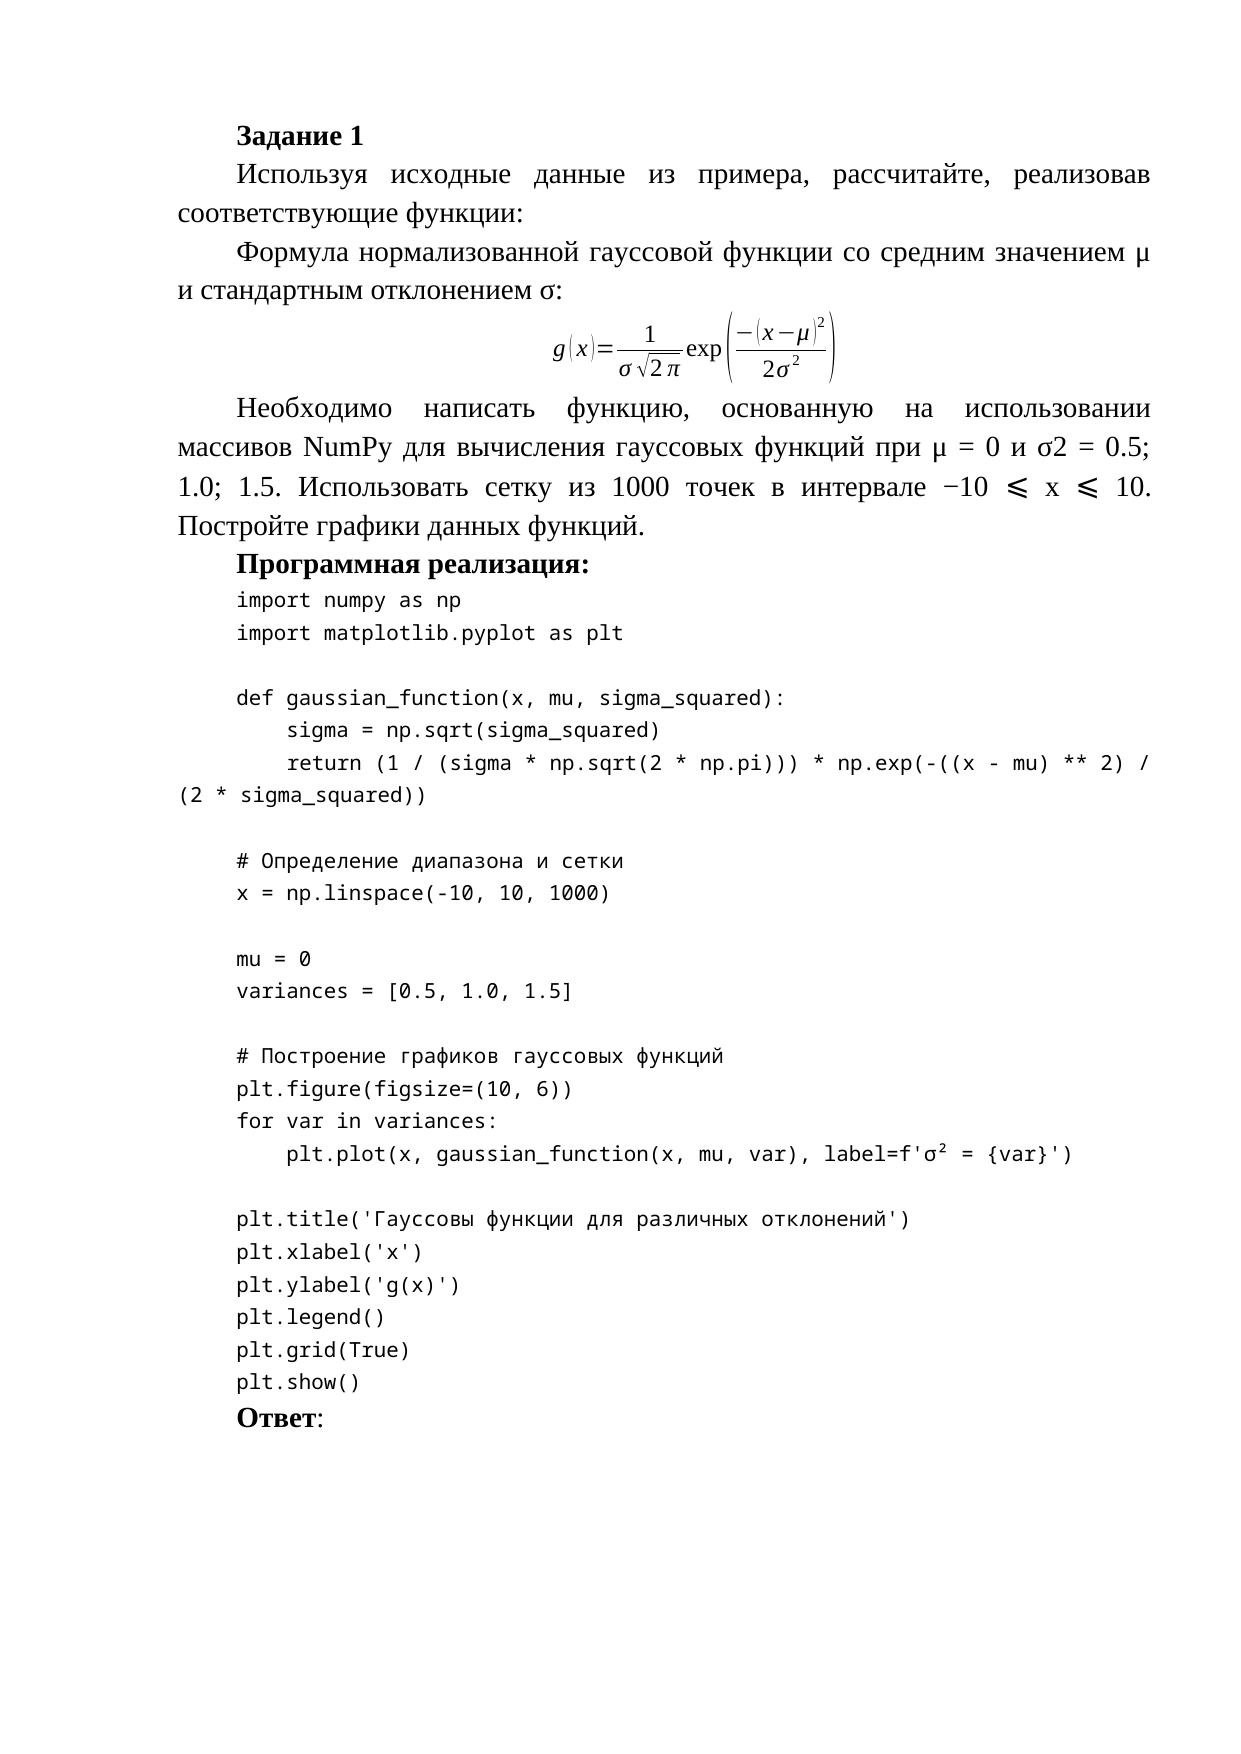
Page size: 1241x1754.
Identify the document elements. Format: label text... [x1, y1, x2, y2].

text def gaussian_function(x, mu, sigma_squared): [177, 683, 1152, 711]
text Необходимо написать функцию, основанную на использовании массивов NumPy для вычисления гауссовых функций при μ = 0 и σ2 = 0.5; 1.0; 1.5. Использовать сетку из 1000 точек в интервале −10 ⩽ x ⩽ 10. Постройте графики данных функций. [177, 390, 1152, 541]
text plt.xlabel('x') [177, 1237, 1152, 1266]
text import numpy as np [177, 585, 1152, 613]
text x = np.linspace(-10, 10, 1000) [177, 878, 1152, 907]
text Используя исходные данные из примера, рассчитайте, реализовав соответствующие функции: [177, 157, 1152, 229]
text Ответ: [177, 1400, 1152, 1434]
text return (1 / (sigma * np.sqrt(2 * np.pi))) * np.exp(-((x - mu) ** 2) / (2 * sigma_squared)) [177, 748, 1152, 809]
text mu = 0 [177, 944, 1152, 972]
text plt.title('Гауссовы функции для различных отклонений') [177, 1204, 1152, 1233]
text # Построение графиков гауссовых функций [177, 1041, 1152, 1070]
text Программная реализация: [177, 546, 1152, 580]
text variances = [0.5, 1.0, 1.5] [177, 976, 1152, 1005]
text plt.ylabel('g(x)') [177, 1270, 1152, 1298]
text Формула нормализованной гауссовой функции со средним значением μ и стандартным отклонением σ: [177, 234, 1152, 306]
text plt.show() [177, 1367, 1152, 1396]
text plt.plot(x, gaussian_function(x, mu, var), label=f'σ² = {var}') [177, 1139, 1152, 1168]
text Задание 1 [177, 118, 1152, 152]
text # Определение диапазона и сетки [177, 846, 1152, 874]
text for var in variances: [177, 1107, 1152, 1135]
text sigma = np.sqrt(sigma_squared) [177, 715, 1152, 744]
text plt.grid(True) [177, 1335, 1152, 1363]
text plt.legend() [177, 1302, 1152, 1331]
text plt.figure(figsize=(10, 6)) [177, 1074, 1152, 1102]
text import matplotlib.pyplot as plt [177, 618, 1152, 646]
